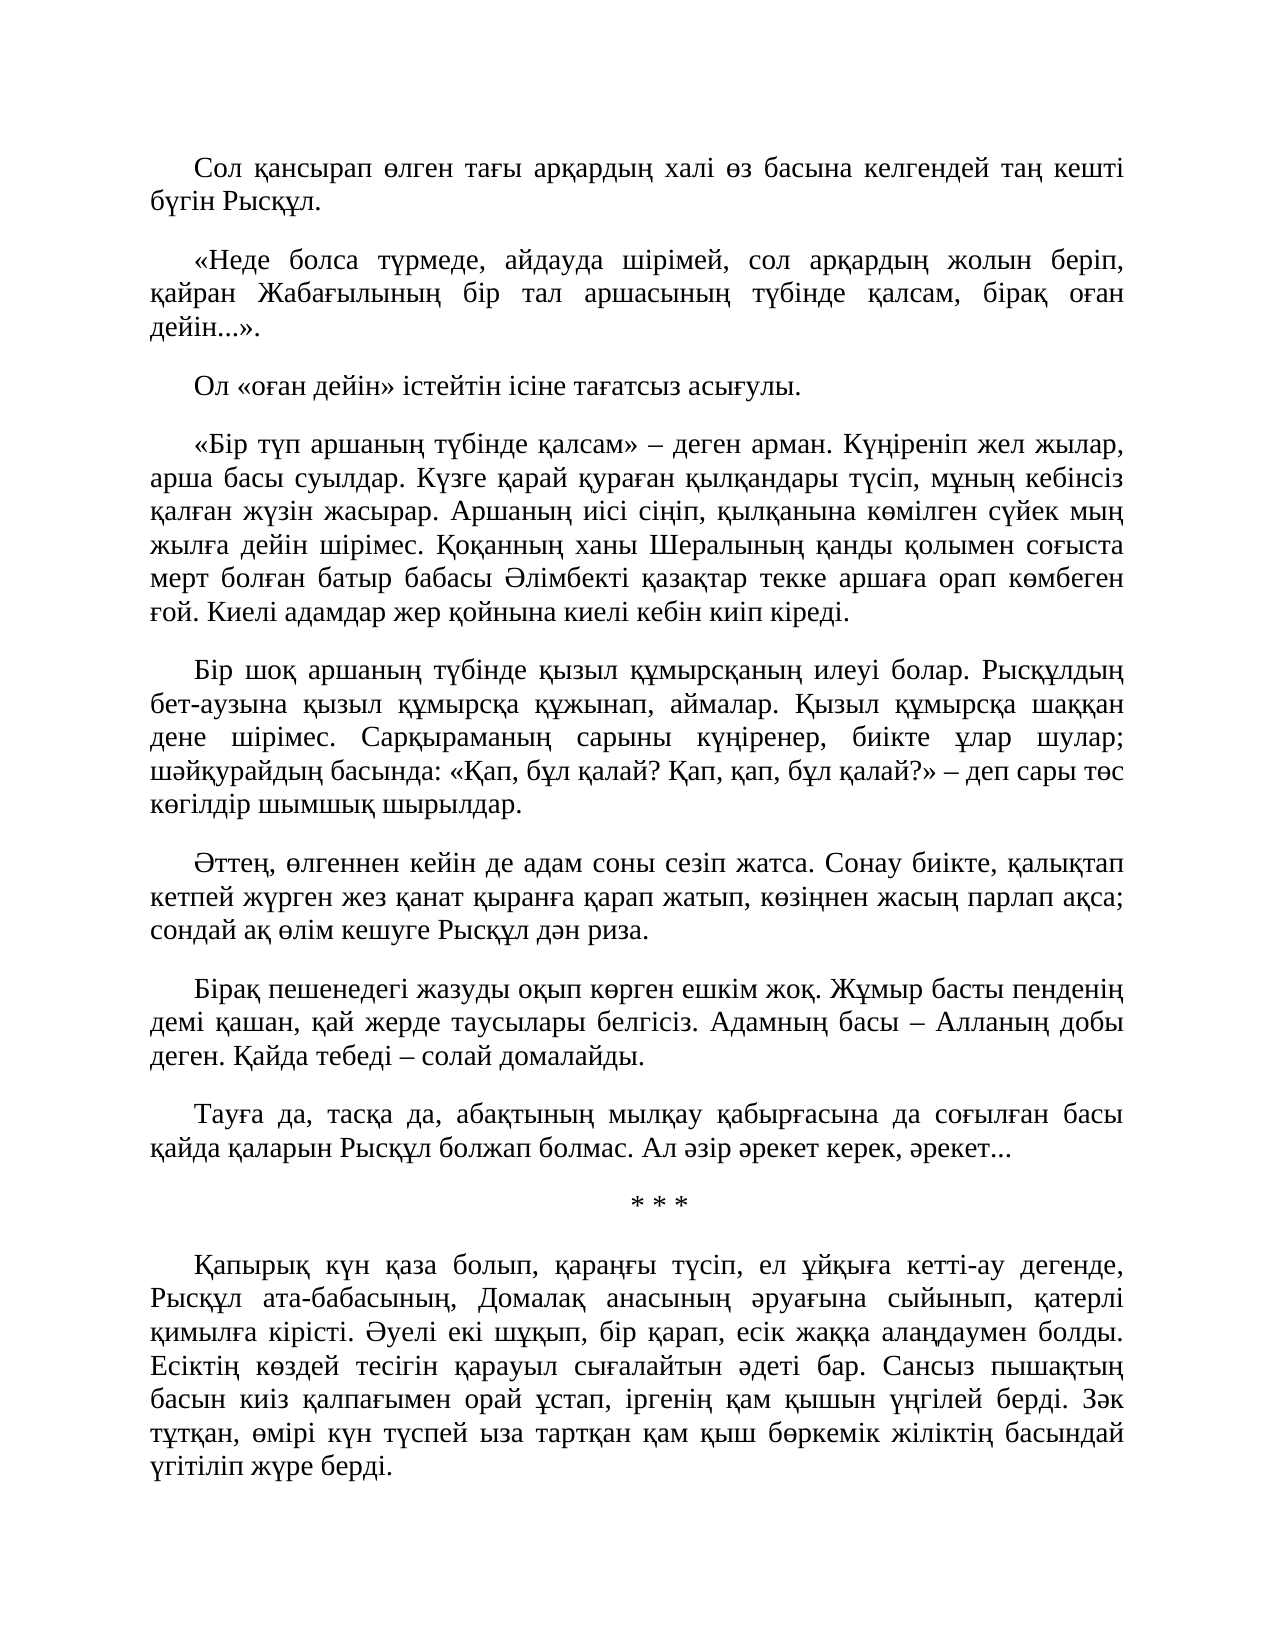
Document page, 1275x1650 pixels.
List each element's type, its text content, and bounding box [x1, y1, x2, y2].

text Қапырық күн қаза болып, қараңғы түсіп, ел ұйқыға кетті-ау дегенде, Рысқұл ата-бабасының, Домалақ анасының әруағына сыйынып, қатерлі қимылға кірісті. Әуелі екі шұқып, бір қарап, есік жаққа алаңдаумен болды. Есіктің көздей тесігін қарауыл сығалайтын әдеті бар. Сансыз пышақтың басын киіз қалпағымен орай ұстап, іргенің қам қышын үңгілей берді. Зәк тұтқан, өмірі күн түспей ыза тартқан қам қыш бөркемік жіліктің басындай үгітіліп жүре берді. [150, 1247, 1125, 1482]
text Тауға да, тасқа да, абақтының мылқау қабырғасына да соғылған басы қайда қаларын Рысқұл болжап болмас. Ал әзір әрекет керек, әрекет... [150, 1096, 1125, 1163]
text «Бір түп аршаның түбінде қалсам» – деген арман. Күңіреніп жел жылар, арша басы суылдар. Күзге қарай қураған қылқандары түсіп, мұның кебінсіз қалған жүзін жасырар. Аршаның иісі сіңіп, қылқанына көмілген сүйек мың жылға дейін шірімес. Қоқанның ханы Шералының қанды қолымен соғыста мерт болған батыр бабасы Әлімбекті қазақтар текке аршаға орап көмбеген ғой. Киелі адамдар жер қойнына киелі кебін киіп кіреді. [150, 426, 1125, 627]
text Сол қансырап өлген тағы арқардың халі өз басына келгендей таң кешті бүгін Рысқұл. [150, 150, 1125, 217]
text Әттең, өлгеннен кейін де адам соны сезіп жатса. Сонау биікте, қалықтап кетпей жүрген жез қанат қыранға қарап жатып, көзіңнен жасың парлап ақса; сондай ақ өлім кешуге Рысқұл дән риза. [150, 845, 1125, 946]
text Бір шоқ аршаның түбінде қызыл құмырсқаның илеуі болар. Рысқұлдың бет-аузына қызыл құмырсқа құжынап, аймалар. Қызыл құмырсқа шаққан дене шірімес. Сарқыраманың сарыны күңіренер, биікте ұлар шулар; шәйқурайдың басында: «Қап, бұл қалай? Қап, қап, бұл қалай?» – деп сары төс көгілдір шымшық шырылдар. [150, 652, 1125, 820]
text «Неде болса түрмеде, айдауда шірімей, сол арқардың жолын беріп, қайран Жабағылының бір тал аршасының түбінде қалсам, бірақ оған дейін...». [150, 242, 1125, 343]
text Ол «оған дейін» істейтін ісіне тағатсыз асығулы. [150, 368, 1125, 401]
text * * * [150, 1188, 1125, 1222]
text Бірақ пешенедегі жазуды оқып көрген ешкім жоқ. Жұмыр басты пенденің демі қашан, қай жерде таусылары белгісіз. Адамның басы – Алланың добы деген. Қайда тебеді – солай домалайды. [150, 971, 1125, 1071]
